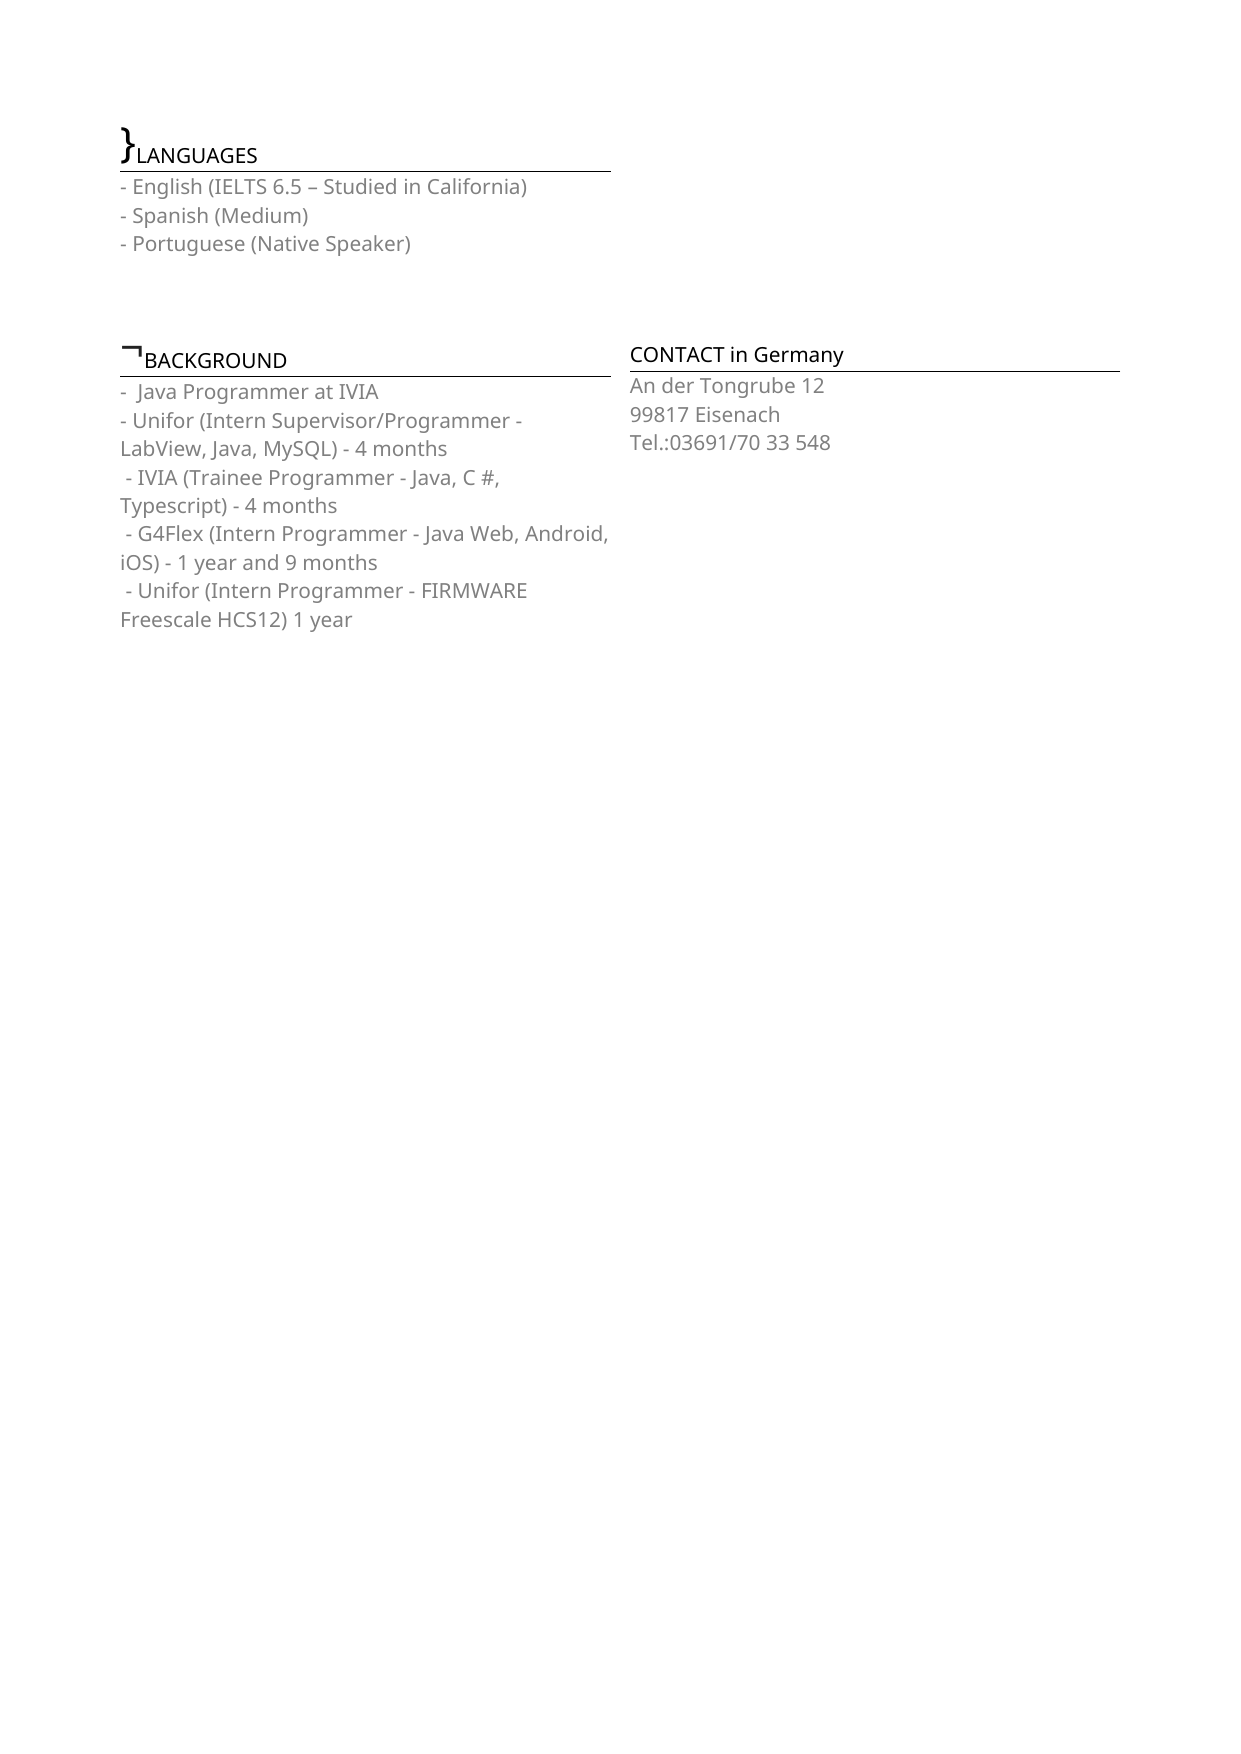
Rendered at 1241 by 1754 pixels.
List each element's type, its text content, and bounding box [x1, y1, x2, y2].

text Tel.:03691/70 33 548 [629, 428, 1120, 457]
text CONTACT in Germany [629, 340, 1120, 372]
text - English (IELTS 6.5 – Studied in California) - Spanish (Medium) - Portuguese (Native Speaker) [120, 172, 611, 258]
text - Unifor (Intern Supervisor/Programmer - LabView, Java, MySQL) - 4 months [120, 406, 611, 463]
text - IVIA (Trainee Programmer - Java, C #, Typescript) - 4 months [120, 463, 611, 519]
text 99817 Eisenach [629, 400, 1120, 428]
text An der Tongrube 12 [629, 372, 1120, 400]
text - Java Programmer at IVIA [120, 377, 611, 406]
text - Unifor (Intern Programmer - FIRMWARE Freescale HCS12) 1 year [120, 576, 611, 633]
text ¬BACKGROUND [120, 317, 611, 376]
text - G4Flex (Intern Programmer - Java Web, Android, iOS) - 1 year and 9 months [120, 519, 611, 576]
text }LANGUAGES [120, 112, 611, 171]
